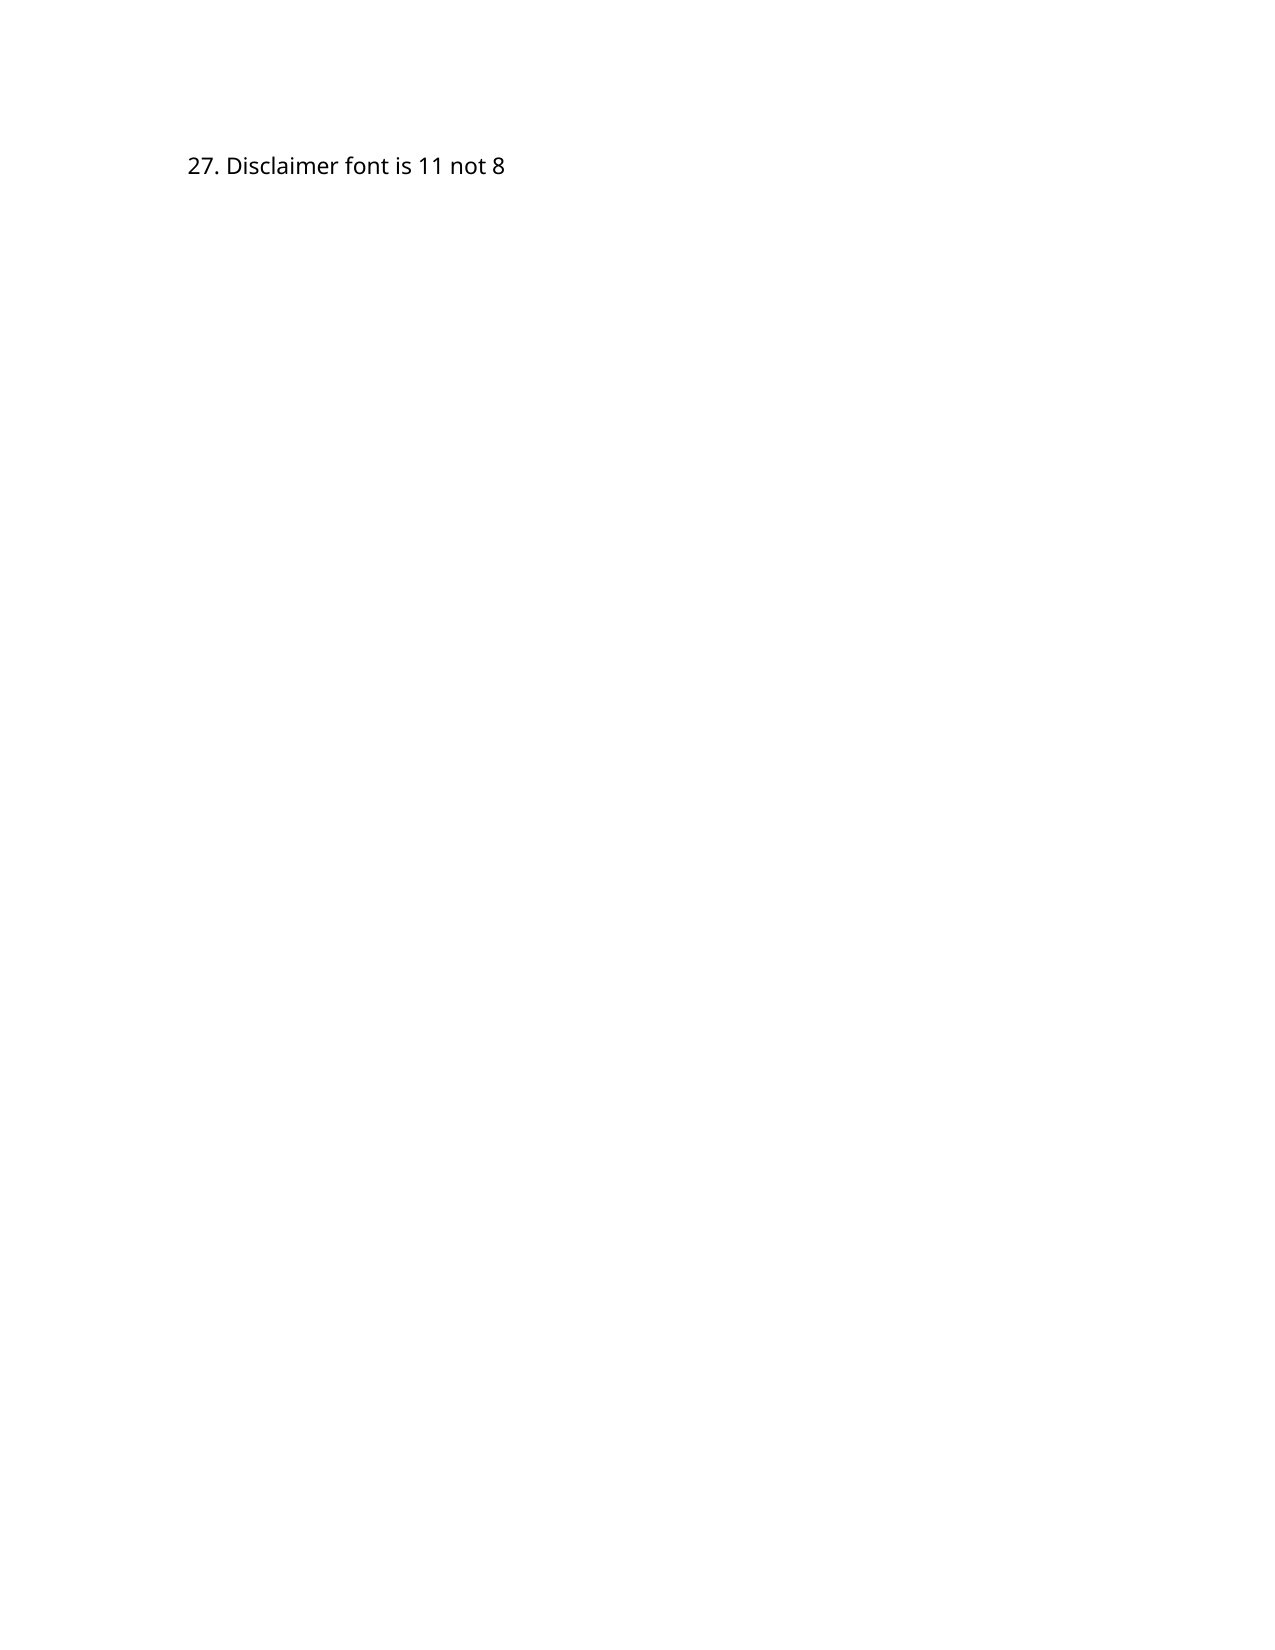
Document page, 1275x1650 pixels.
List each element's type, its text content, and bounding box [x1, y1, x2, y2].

text 27. Disclaimer font is 11 not 8 [187, 150, 1087, 181]
